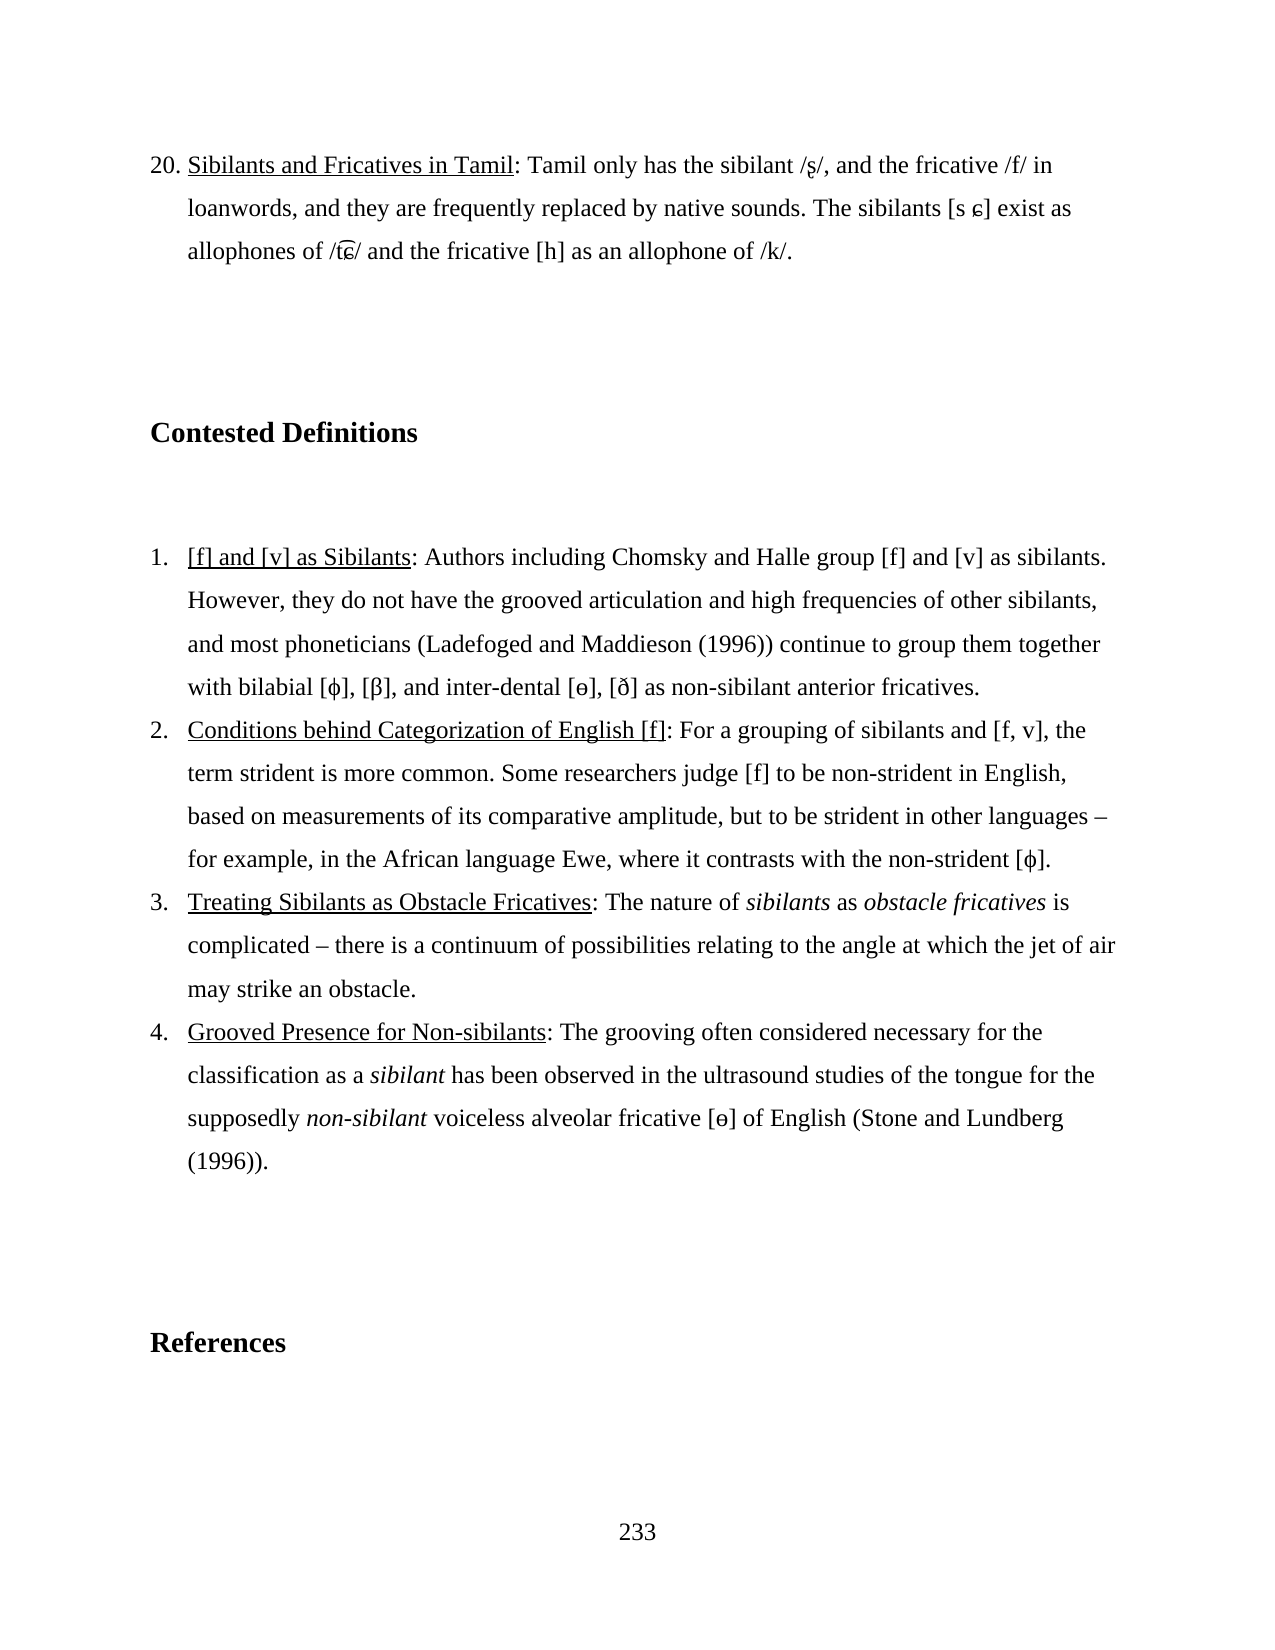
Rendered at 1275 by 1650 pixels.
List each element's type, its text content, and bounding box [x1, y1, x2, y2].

list [f] and [v] as Sibilants: Authors including Chomsky and Halle group [f] and [v] as sibilants. However, they do not have the grooved articulation and high frequencies of other sibilants, and most phoneticians (Ladefoged and Maddieson (1996)) continue to group them together with bilabial [ϕ], [β], and inter-dental [ɵ], [ð] as non-sibilant anterior fricatives. [150, 542, 1125, 701]
text References [150, 1326, 1125, 1359]
list Treating Sibilants as Obstacle Fricatives: The nature of sibilants as obstacle fricatives is complicated – there is a continuum of possibilities relating to the angle at which the jet of air may strike an obstacle. [150, 887, 1125, 1002]
list Conditions behind Categorization of English [f]: For a grouping of sibilants and [f, v], the term strident is more common. Some researchers judge [f] to be non-strident in English, based on measurements of its comparative amplitude, but to be strident in other languages – for example, in the African language Ewe, where it contrasts with the non-strident [ϕ]. [150, 715, 1125, 873]
list Sibilants and Fricatives in Tamil: Tamil only has the sibilant /ʂ/, and the fricative /f/ in loanwords, and they are frequently replaced by native sounds. The sibilants [s ɕ] exist as allophones of /t͡ɕ/ and the fricative [h] as an allophone of /k/. [150, 150, 1125, 265]
list Grooved Presence for Non-sibilants: The grooving often considered necessary for the classification as a sibilant has been observed in the ultrasound studies of the tongue for the supposedly non-sibilant voiceless alveolar fricative [ɵ] of English (Stone and Lundberg (1996)). [150, 1017, 1125, 1175]
text Contested Definitions [150, 416, 1125, 449]
